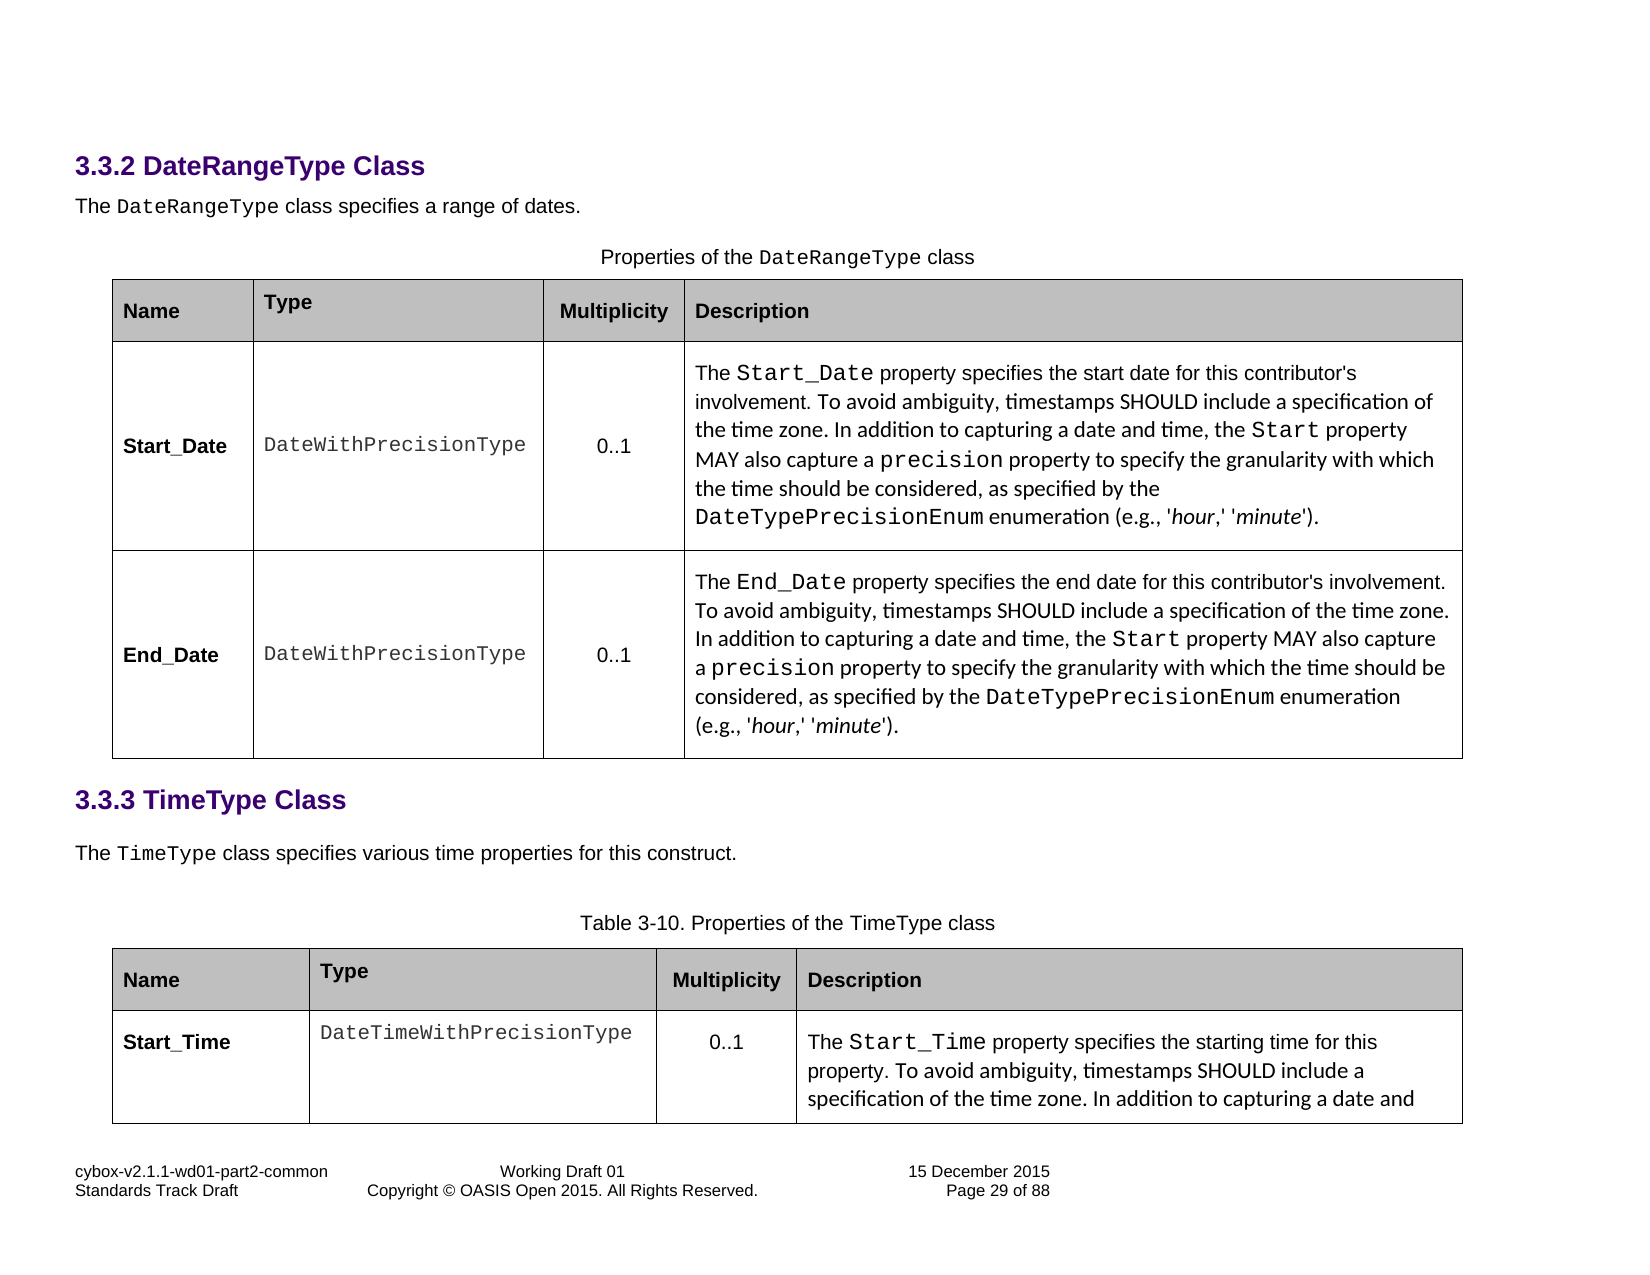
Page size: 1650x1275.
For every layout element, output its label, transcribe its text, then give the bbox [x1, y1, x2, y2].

table_header Description [685, 280, 1462, 341]
table_header Multiplicity [544, 280, 684, 341]
table_header Type [254, 280, 543, 341]
table_cell Start_Time [113, 1011, 309, 1123]
table_cell DateWithPrecisionType [254, 551, 543, 758]
table_header Name [113, 280, 253, 341]
table_cell The End_Date property specifies the end date for this contributor's involvement. To avoid ambiguity, timestamps SHOULD include a specification of the time zone. In addition to capturing a date and time, the Start property MAY also capture a precision property to specify the granularity with which the time should be considered, as specified by the DateTypePrecisionEnum enumeration (e.g., 'hour,' 'minute'). [685, 551, 1462, 758]
table_header Name [113, 949, 309, 1010]
table_cell The Start_Date property specifies the start date for this contributor's involvement. To avoid ambiguity, timestamps SHOULD include a specification of the time zone. In addition to capturing a date and time, the Start property MAY also capture a precision property to specify the granularity with which the time should be considered, as specified by the DateTypePrecisionEnum enumeration (e.g., 'hour,' 'minute'). [685, 342, 1462, 550]
table_cell 0..1 [544, 551, 684, 758]
table_cell 0..1 [544, 342, 684, 550]
text The TimeType class specifies various time properties for this construct. [75, 841, 1500, 866]
table_cell Start_Date [113, 342, 253, 550]
table_header Description [797, 949, 1462, 1010]
table_cell DateWithPrecisionType [254, 342, 543, 550]
table_header Multiplicity [657, 949, 796, 1010]
table_header Type [310, 949, 656, 1010]
text Properties of the DateRangeType class [75, 244, 1500, 270]
table_cell DateTimeWithPrecisionType [310, 1011, 656, 1123]
table_cell End_Date [113, 551, 253, 758]
subtitle DateRangeType Class [75, 150, 1500, 181]
subtitle TimeType Class [75, 784, 1500, 816]
table_cell 0..1 [657, 1011, 796, 1123]
text The DateRangeType class specifies a range of dates. [75, 194, 1500, 219]
